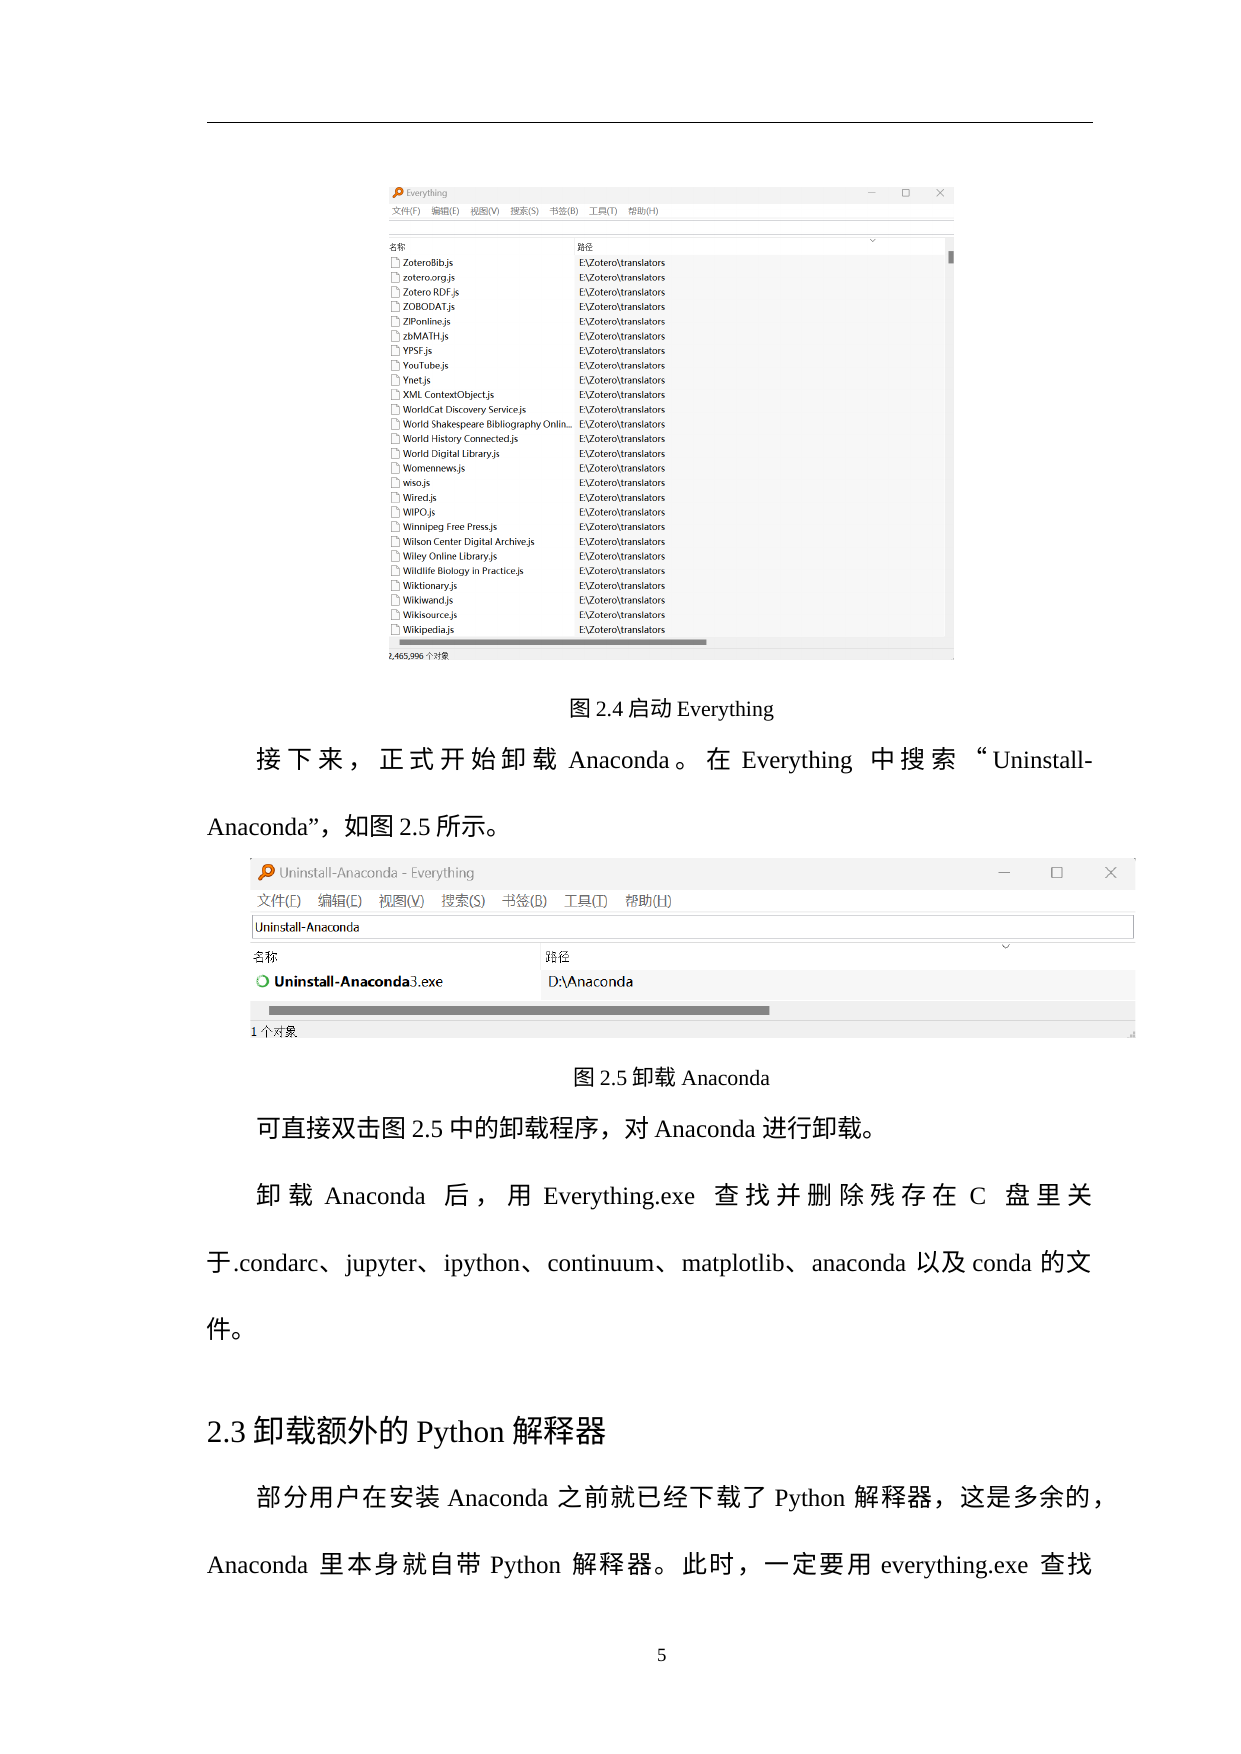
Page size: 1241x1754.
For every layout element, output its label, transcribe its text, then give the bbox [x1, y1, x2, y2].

text 卸载Anaconda 后，用Everything.exe 查找并删除残存在C 盘里关于.condarc、jupyter、ipython、continuum、matplotlib、anaconda 以及conda 的文件。 [207, 1160, 1093, 1361]
text 接下来，正式开始卸载Anaconda。在Everything 中搜索“Uninstall-Anaconda”，如图2.5 所示。 [207, 724, 1093, 858]
text 可直接双击图2.5 中的卸载程序，对Anaconda 进行卸载。 [207, 1093, 1093, 1160]
picture [250, 858, 1136, 1038]
text 图2.5 卸载 Anaconda [207, 1059, 1093, 1093]
text 2.3 卸载额外的Python 解释器 [207, 1395, 1093, 1462]
picture [389, 187, 954, 660]
text 图2.4 启动Everything [207, 691, 1093, 724]
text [207, 1462, 1093, 1596]
